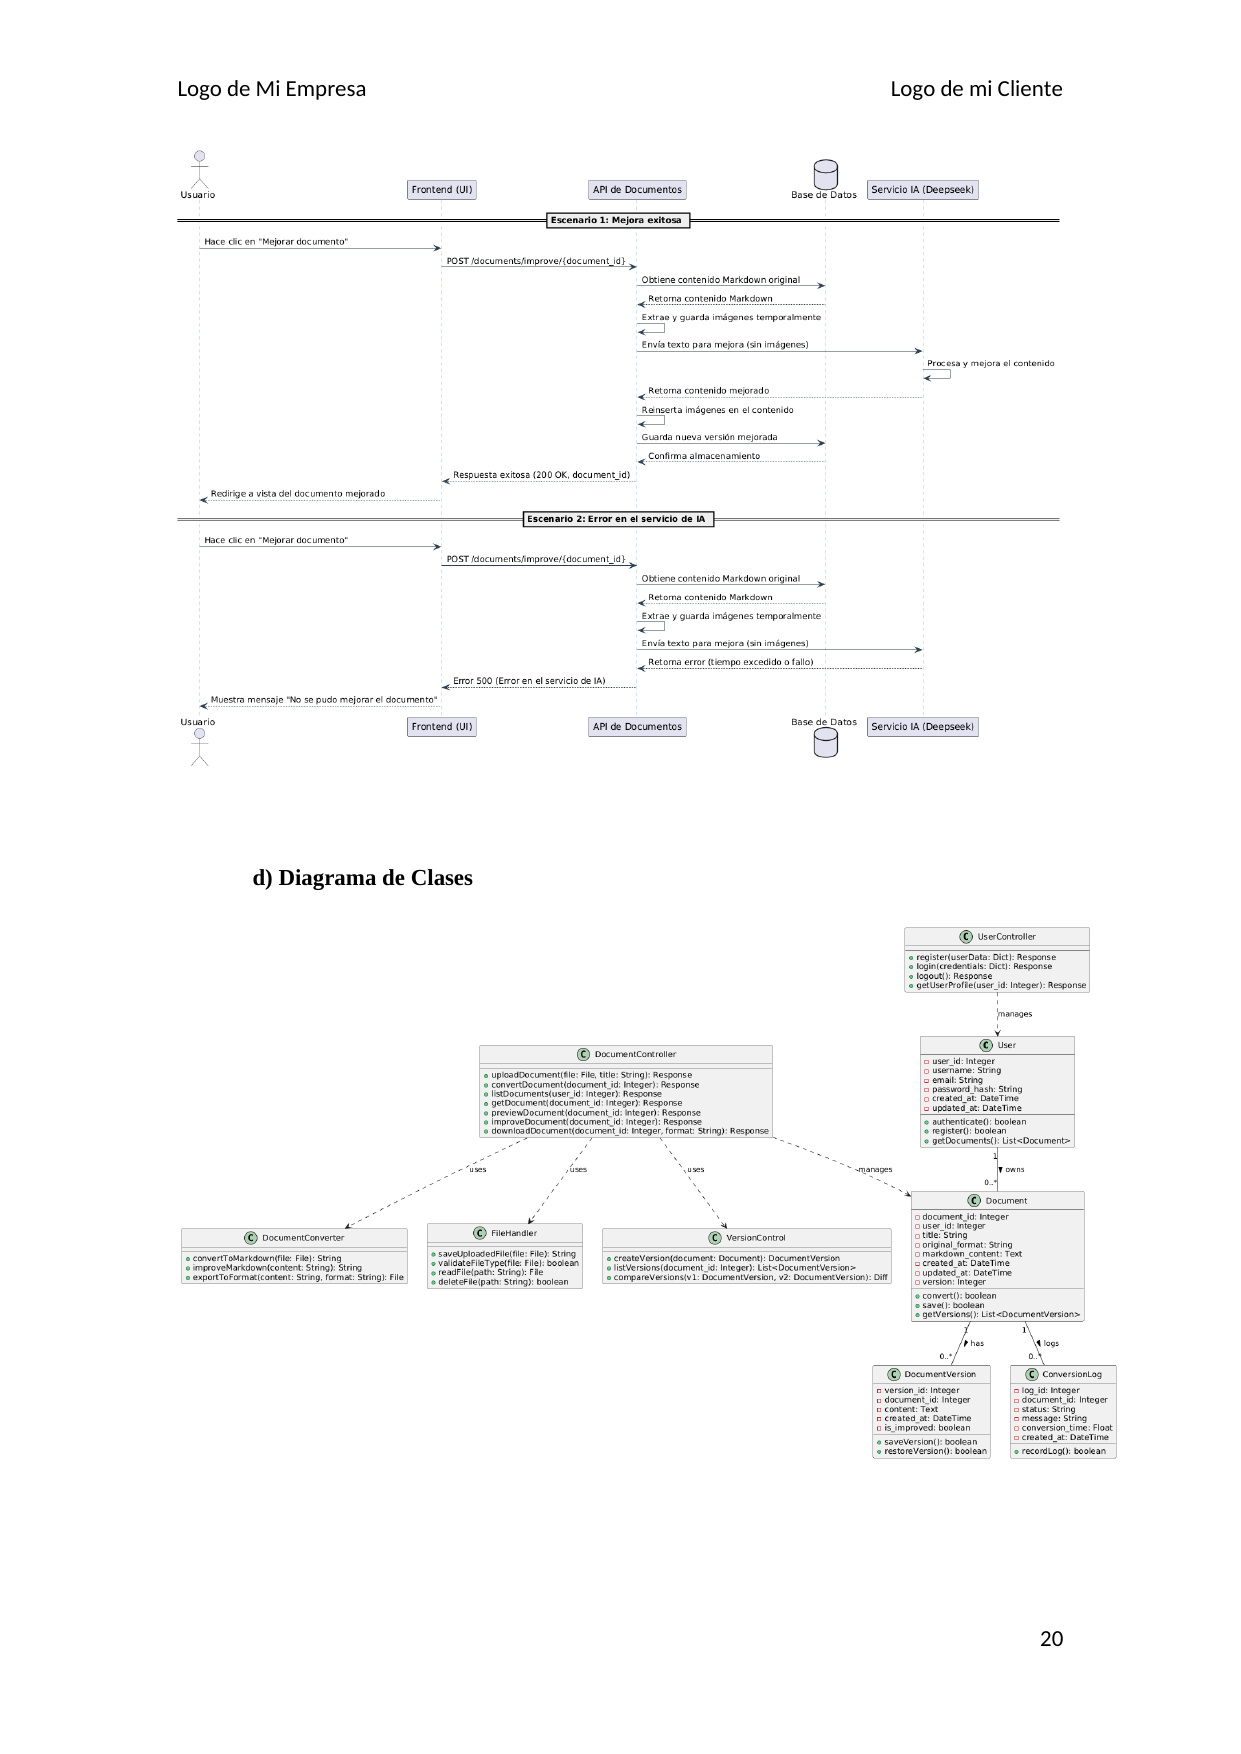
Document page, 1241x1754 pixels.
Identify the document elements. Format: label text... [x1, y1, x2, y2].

text d) Diagrama de Clases [177, 863, 1063, 890]
picture [177, 147, 1063, 769]
picture [177, 923, 1118, 1461]
